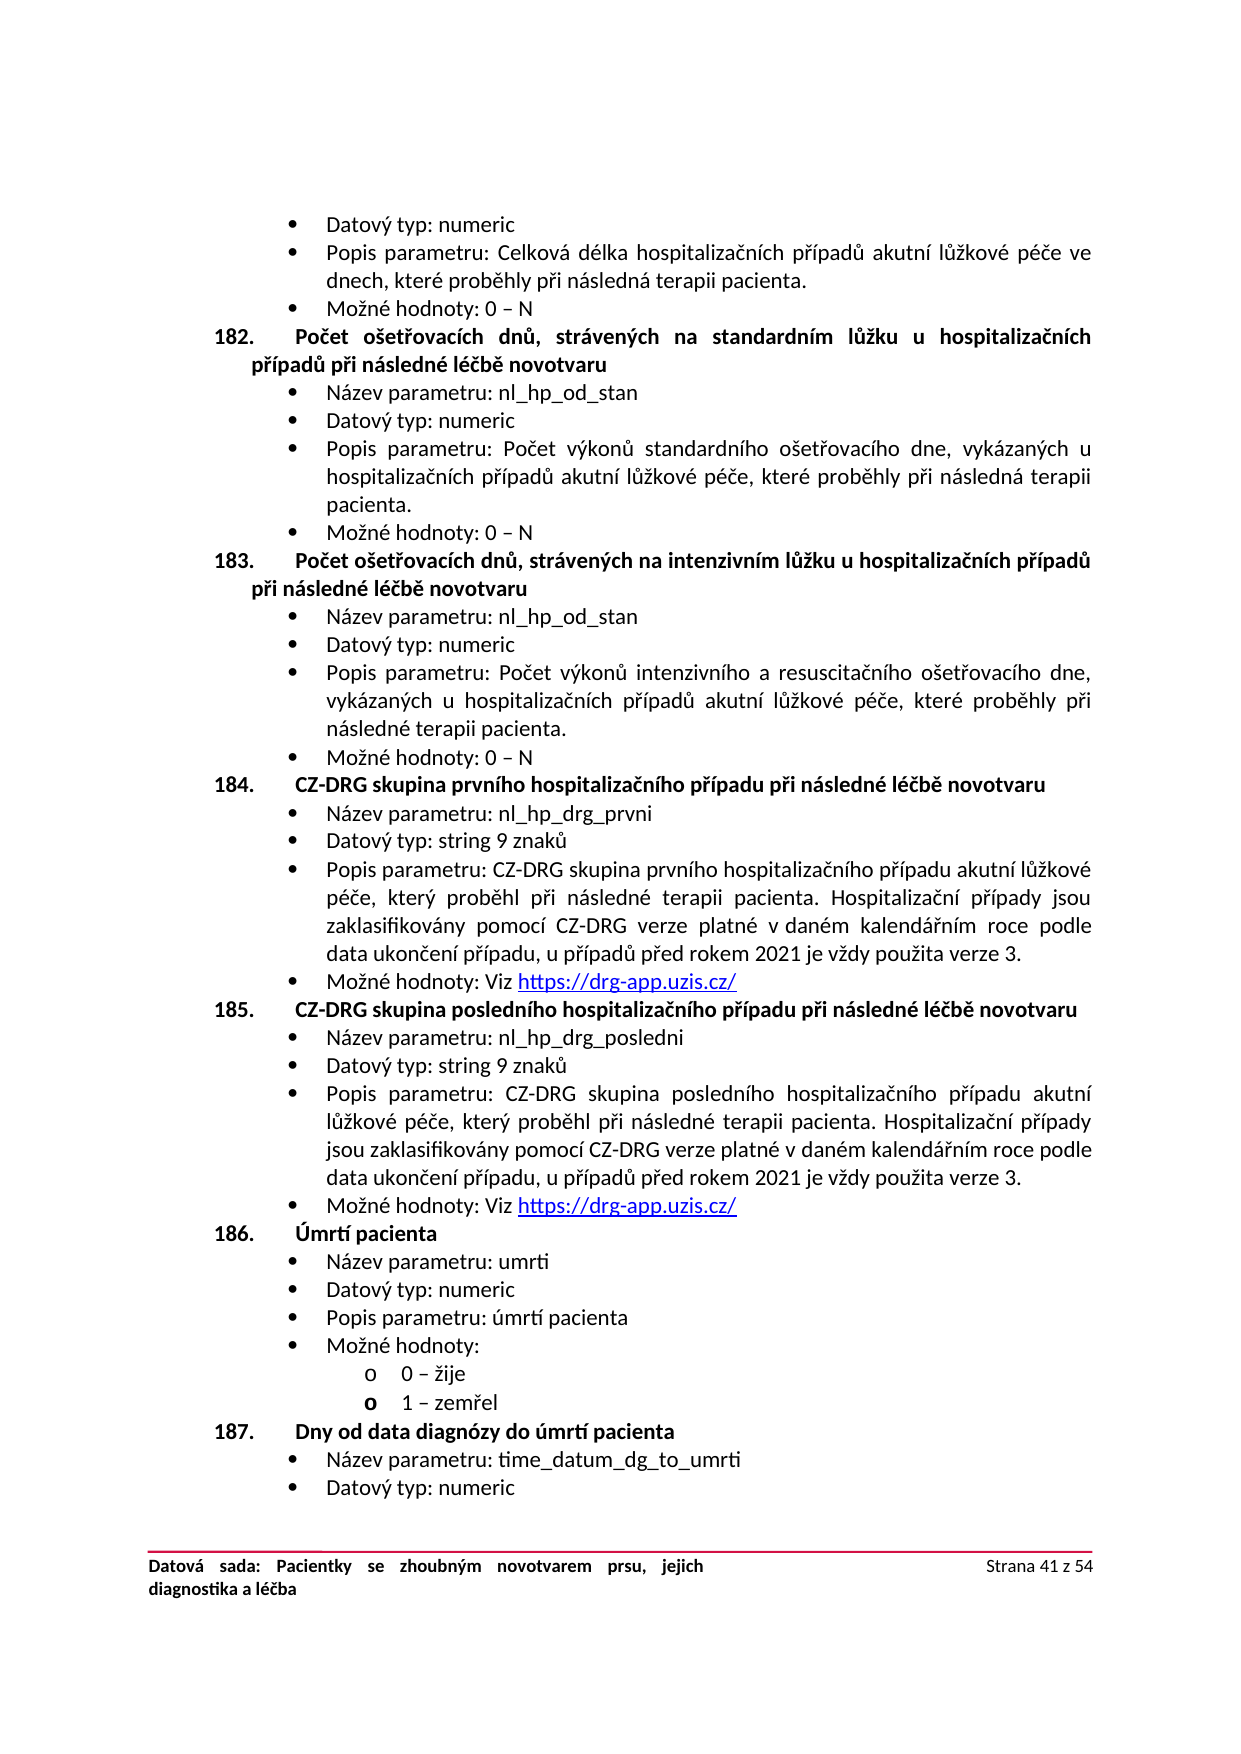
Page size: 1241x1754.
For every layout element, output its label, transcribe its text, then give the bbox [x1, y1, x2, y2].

list Název parametru: nl_hp_od_stan [289, 378, 1092, 406]
list Název parametru: time_datum_dg_to_umrti [289, 1445, 1092, 1473]
list Datový typ: numeric [289, 631, 1092, 658]
list CZ-DRG skupina posledního hospitalizačního případu při následné léčbě novotvaru [214, 995, 1092, 1023]
list Název parametru: nl_hp_drg_posledni [289, 1023, 1092, 1051]
list Popis parametru: Počet výkonů standardního ošetřovacího dne, vykázaných u hospitalizačních případů akutní lůžkové péče, které proběhly při následná terapii pacienta. [289, 434, 1092, 518]
list Počet ošetřovacích dnů, strávených na standardním lůžku u hospitalizačních případů při následné léčbě novotvaru [214, 322, 1092, 378]
list Dny od data diagnózy do úmrtí pacienta [214, 1417, 1092, 1445]
list Možné hodnoty: Viz https://drg-app.uzis.cz/ [289, 1191, 1092, 1219]
list Datový typ: numeric [289, 1275, 1092, 1303]
list Popis parametru: Celková délka hospitalizačních případů akutní lůžkové péče ve dnech, které proběhly při následná terapii pacienta. [289, 238, 1092, 294]
list Popis parametru: úmrtí pacienta [289, 1303, 1092, 1331]
list Úmrtí pacienta [214, 1219, 1092, 1247]
list Název parametru: nl_hp_od_stan [289, 602, 1092, 631]
list Název parametru: nl_hp_drg_prvni [289, 799, 1092, 827]
list Počet ošetřovacích dnů, strávených na intenzivním lůžku u hospitalizačních případů při následné léčbě novotvaru [214, 546, 1092, 602]
list CZ-DRG skupina prvního hospitalizačního případu při následné léčbě novotvaru [214, 771, 1092, 799]
list Popis parametru: Počet výkonů intenzivního a resuscitačního ošetřovacího dne, vykázaných u hospitalizačních případů akutní lůžkové péče, které proběhly při následné terapii pacienta. [289, 658, 1092, 743]
list Datový typ: numeric [289, 1473, 1092, 1501]
list Datový typ: string 9 znaků [289, 1051, 1092, 1079]
list Datový typ: numeric [289, 406, 1092, 434]
list Název parametru: umrti [289, 1247, 1092, 1275]
list 0 – žije [364, 1359, 1092, 1388]
list Možné hodnoty: 0 – N [289, 518, 1092, 546]
list Datový typ: string 9 znaků [289, 827, 1092, 855]
list Možné hodnoty: 0 – N [289, 294, 1092, 322]
list Možné hodnoty: 0 – N [289, 743, 1092, 771]
list 1 – zemřel [364, 1388, 1092, 1417]
list Možné hodnoty: [289, 1331, 1092, 1359]
list Popis parametru: CZ-DRG skupina posledního hospitalizačního případu akutní lůžkové péče, který proběhl při následné terapii pacienta. Hospitalizační případy jsou zaklasifikovány pomocí CZ-DRG verze platné v daném kalendářním roce podle data ukončení případu, u případů před rokem 2021 je vždy použita verze 3. [289, 1079, 1092, 1191]
list Popis parametru: CZ-DRG skupina prvního hospitalizačního případu akutní lůžkové péče, který proběhl při následné terapii pacienta. Hospitalizační případy jsou zaklasifikovány pomocí CZ-DRG verze platné v daném kalendářním roce podle data ukončení případu, u případů před rokem 2021 je vždy použita verze 3. [289, 855, 1092, 967]
list Datový typ: numeric [289, 210, 1092, 238]
list Možné hodnoty: Viz https://drg-app.uzis.cz/ [289, 967, 1092, 995]
